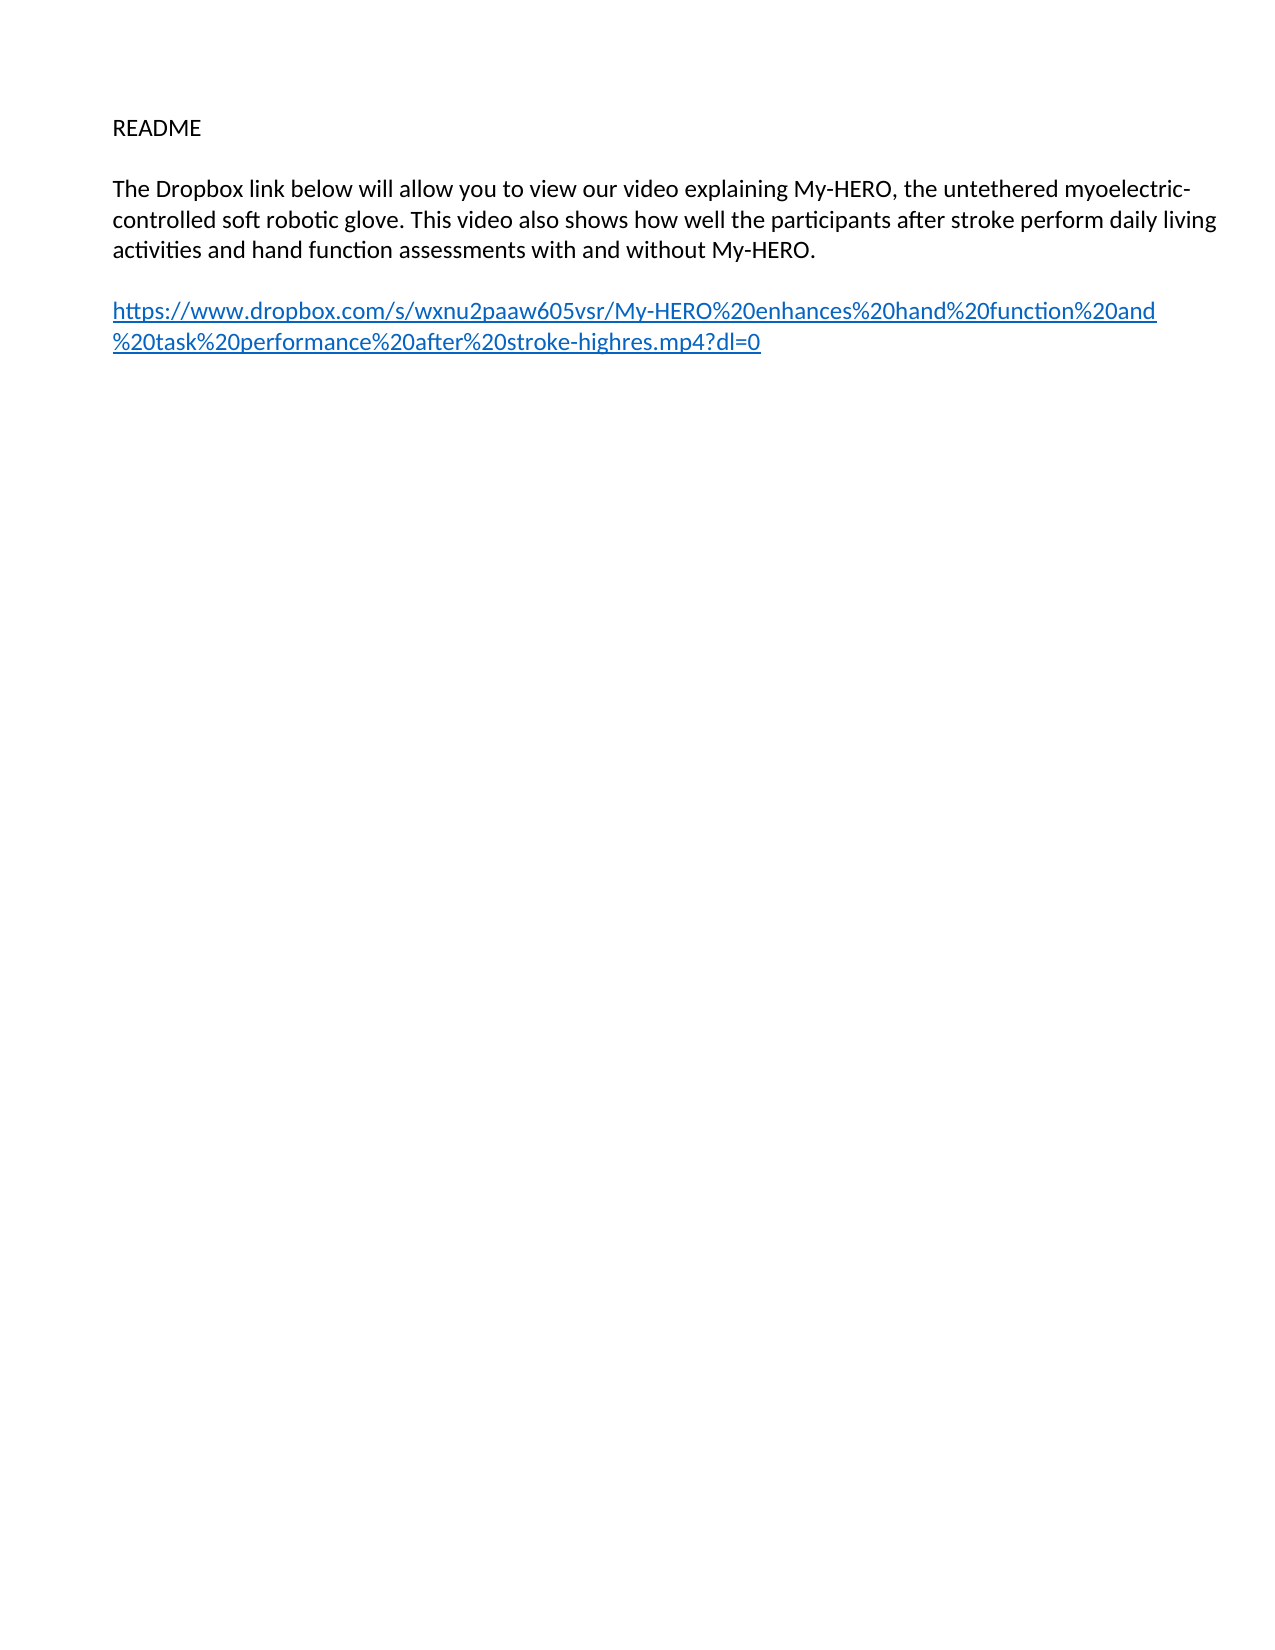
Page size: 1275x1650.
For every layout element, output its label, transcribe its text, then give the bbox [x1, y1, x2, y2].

text https://www.dropbox.com/s/wxnu2paaw605vsr/My-HERO%20enhances%20hand%20function%20and%20task%20performance%20after%20stroke-highres.mp4?dl=0 [112, 295, 1238, 356]
text The Dropbox link below will allow you to view our video explaining My-HERO, the untethered myoelectric-controlled soft robotic glove. This video also shows how well the participants after stroke perform daily living activities and hand function assessments with and without My-HERO. [112, 173, 1238, 265]
text README [112, 112, 1238, 143]
